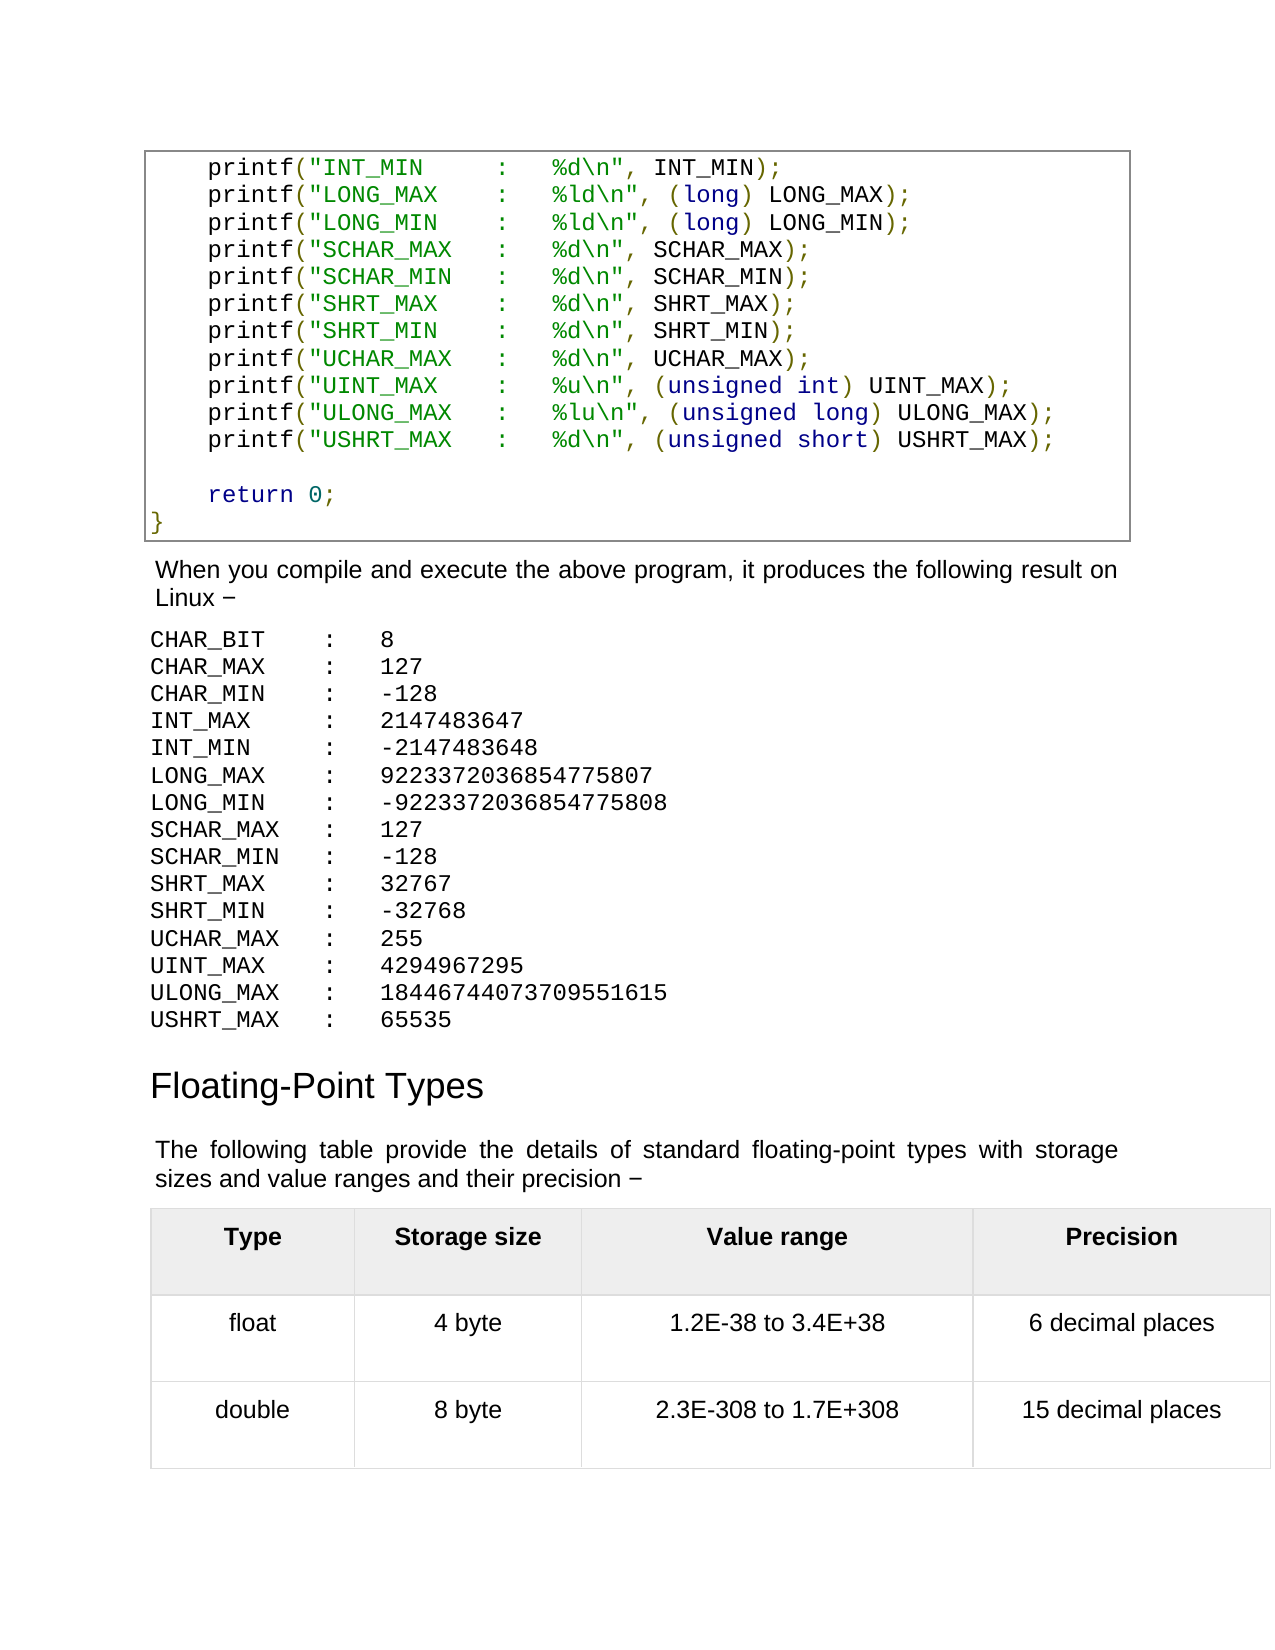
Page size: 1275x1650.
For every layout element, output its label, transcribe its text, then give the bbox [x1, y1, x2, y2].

text printf("SHRT_MAX : %d\n", SHRT_MAX); [150, 292, 1125, 319]
table_cell 1.2E-38 to 3.4E+38 [582, 1296, 972, 1381]
text printf("UCHAR_MAX : %d\n", UCHAR_MAX); [150, 346, 1125, 373]
text printf("ULONG_MAX : %lu\n", (unsigned long) ULONG_MAX); [150, 400, 1125, 428]
text printf("SCHAR_MIN : %d\n", SCHAR_MIN); [150, 264, 1125, 292]
text CHAR_MIN : -128 [150, 681, 1125, 709]
table_cell 6 decimal places [974, 1296, 1270, 1381]
text printf("SHRT_MIN : %d\n", SHRT_MIN); [150, 319, 1125, 346]
text CHAR_BIT : 8 [150, 627, 1125, 654]
text UCHAR_MAX : 255 [150, 926, 1125, 953]
text INT_MAX : 2147483647 [150, 709, 1125, 736]
text } [146, 503, 1129, 540]
table_cell 15 decimal places [974, 1382, 1270, 1467]
table_cell 2.3E-308 to 1.7E+308 [582, 1382, 972, 1467]
text printf("USHRT_MAX : %d\n", (unsigned short) USHRT_MAX); [150, 428, 1125, 455]
text SCHAR_MAX : 127 [150, 817, 1125, 844]
table_header Value range [582, 1209, 972, 1294]
text USHRT_MAX : 65535 [150, 1008, 1125, 1035]
text LONG_MIN : -9223372036854775808 [150, 790, 1125, 817]
table_cell double [152, 1382, 354, 1467]
text printf("SCHAR_MAX : %d\n", SCHAR_MAX); [150, 237, 1125, 264]
table_header Storage size [355, 1209, 581, 1294]
text printf("LONG_MAX : %ld\n", (long) LONG_MAX); [150, 183, 1125, 210]
table_header Precision [974, 1209, 1270, 1294]
text return 0; [150, 482, 1125, 503]
text printf("INT_MIN : %d\n", INT_MIN); [146, 152, 1129, 183]
text CHAR_MAX : 127 [150, 654, 1125, 681]
text SHRT_MIN : -32768 [150, 899, 1125, 926]
text INT_MIN : -2147483648 [150, 736, 1125, 763]
table_cell 8 byte [355, 1382, 581, 1467]
text SCHAR_MIN : -128 [150, 844, 1125, 872]
text printf("LONG_MIN : %ld\n", (long) LONG_MIN); [150, 210, 1125, 237]
text UINT_MAX : 4294967295 [150, 953, 1125, 981]
text Floating-Point Types [150, 1064, 1125, 1106]
text When you compile and execute the above program, it produces the following result on Linux − [155, 554, 1120, 612]
table_header Type [152, 1209, 354, 1294]
text printf("UINT_MAX : %u\n", (unsigned int) UINT_MAX); [150, 373, 1125, 400]
table_cell float [152, 1296, 354, 1381]
text The following table provide the details of standard floating-point types with storage sizes and value ranges and their precision − [155, 1135, 1120, 1193]
text SHRT_MAX : 32767 [150, 872, 1125, 899]
table_cell 4 byte [355, 1296, 581, 1381]
text ULONG_MAX : 18446744073709551615 [150, 981, 1125, 1008]
text LONG_MAX : 9223372036854775807 [150, 763, 1125, 790]
